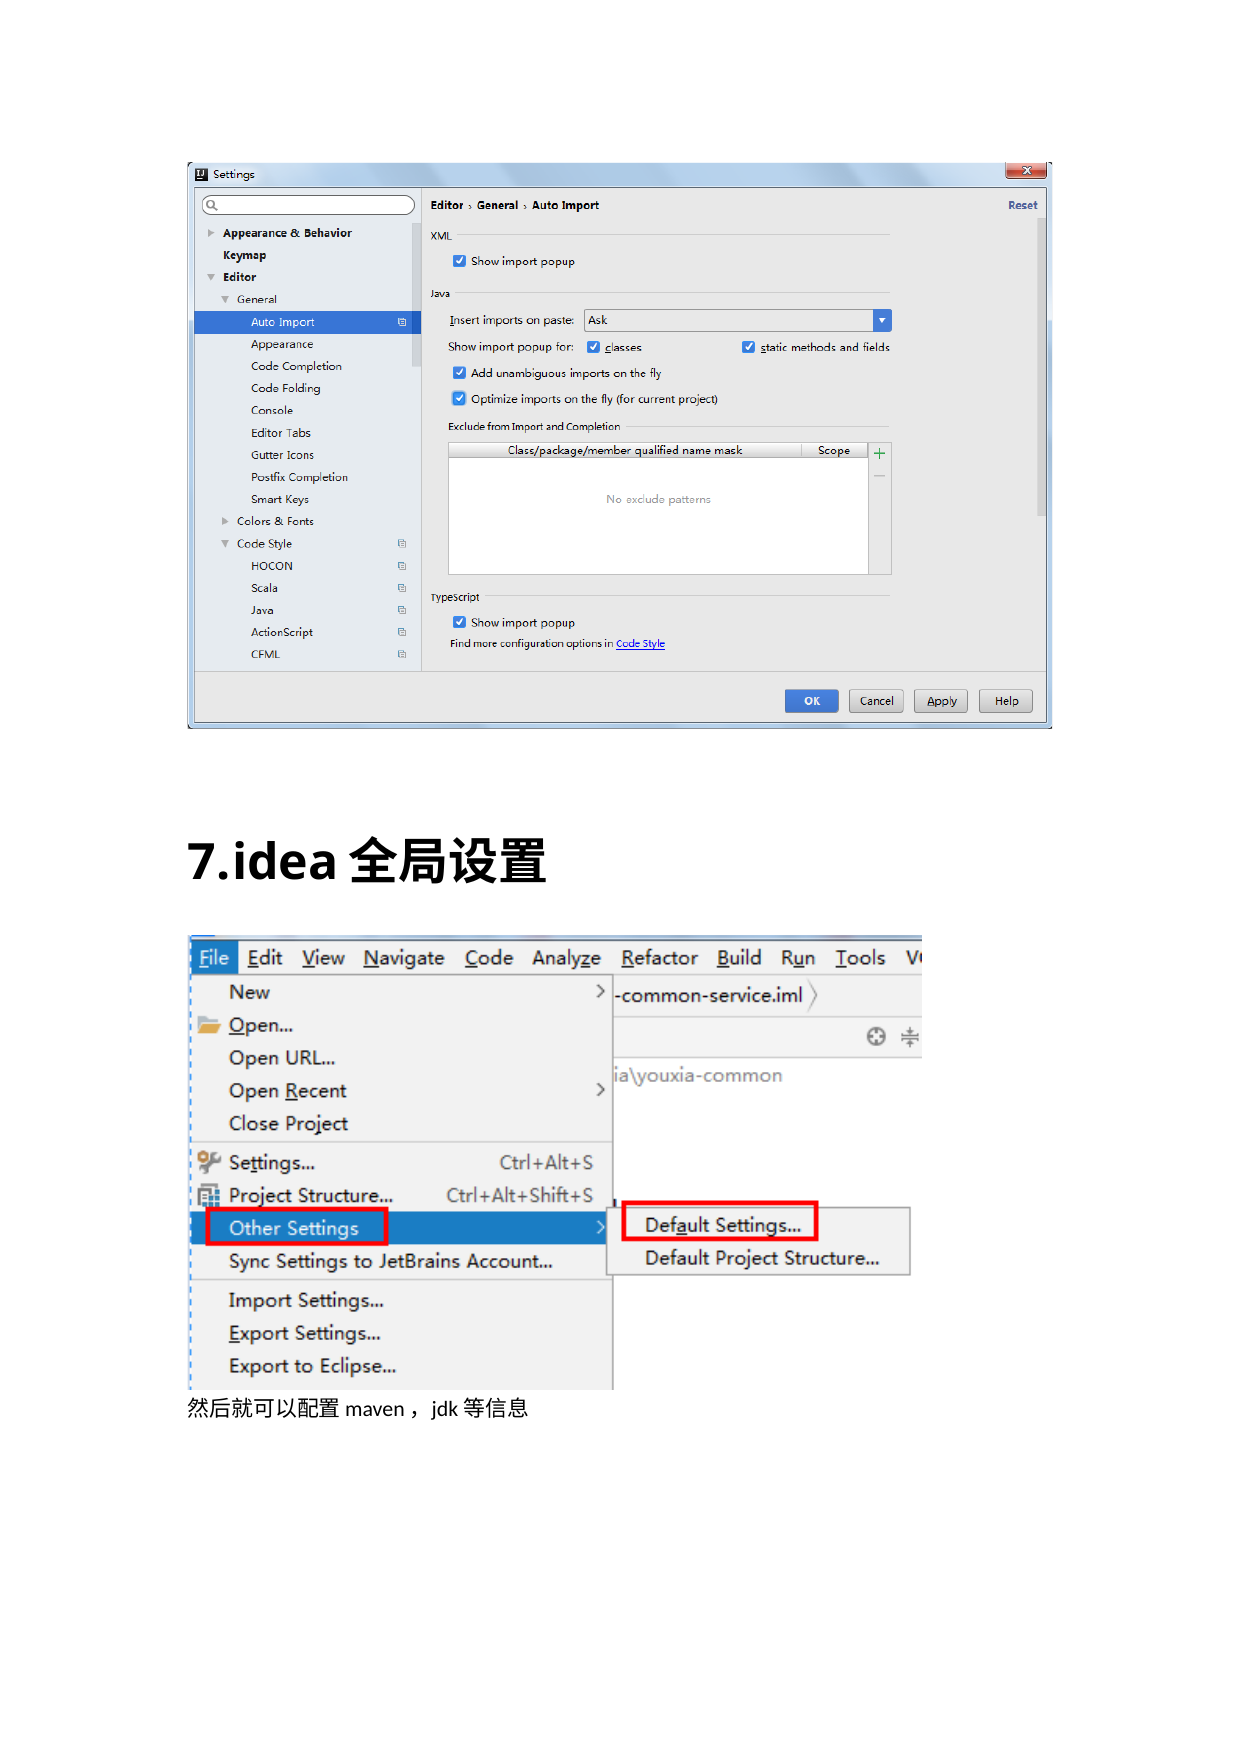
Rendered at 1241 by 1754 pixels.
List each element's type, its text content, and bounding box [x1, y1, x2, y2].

picture [187, 162, 1053, 729]
picture [187, 935, 922, 1390]
text 然后就可以配置maven ，jdk 等信息 [187, 1390, 1053, 1423]
subtitle idea全局设置 [187, 809, 1053, 906]
